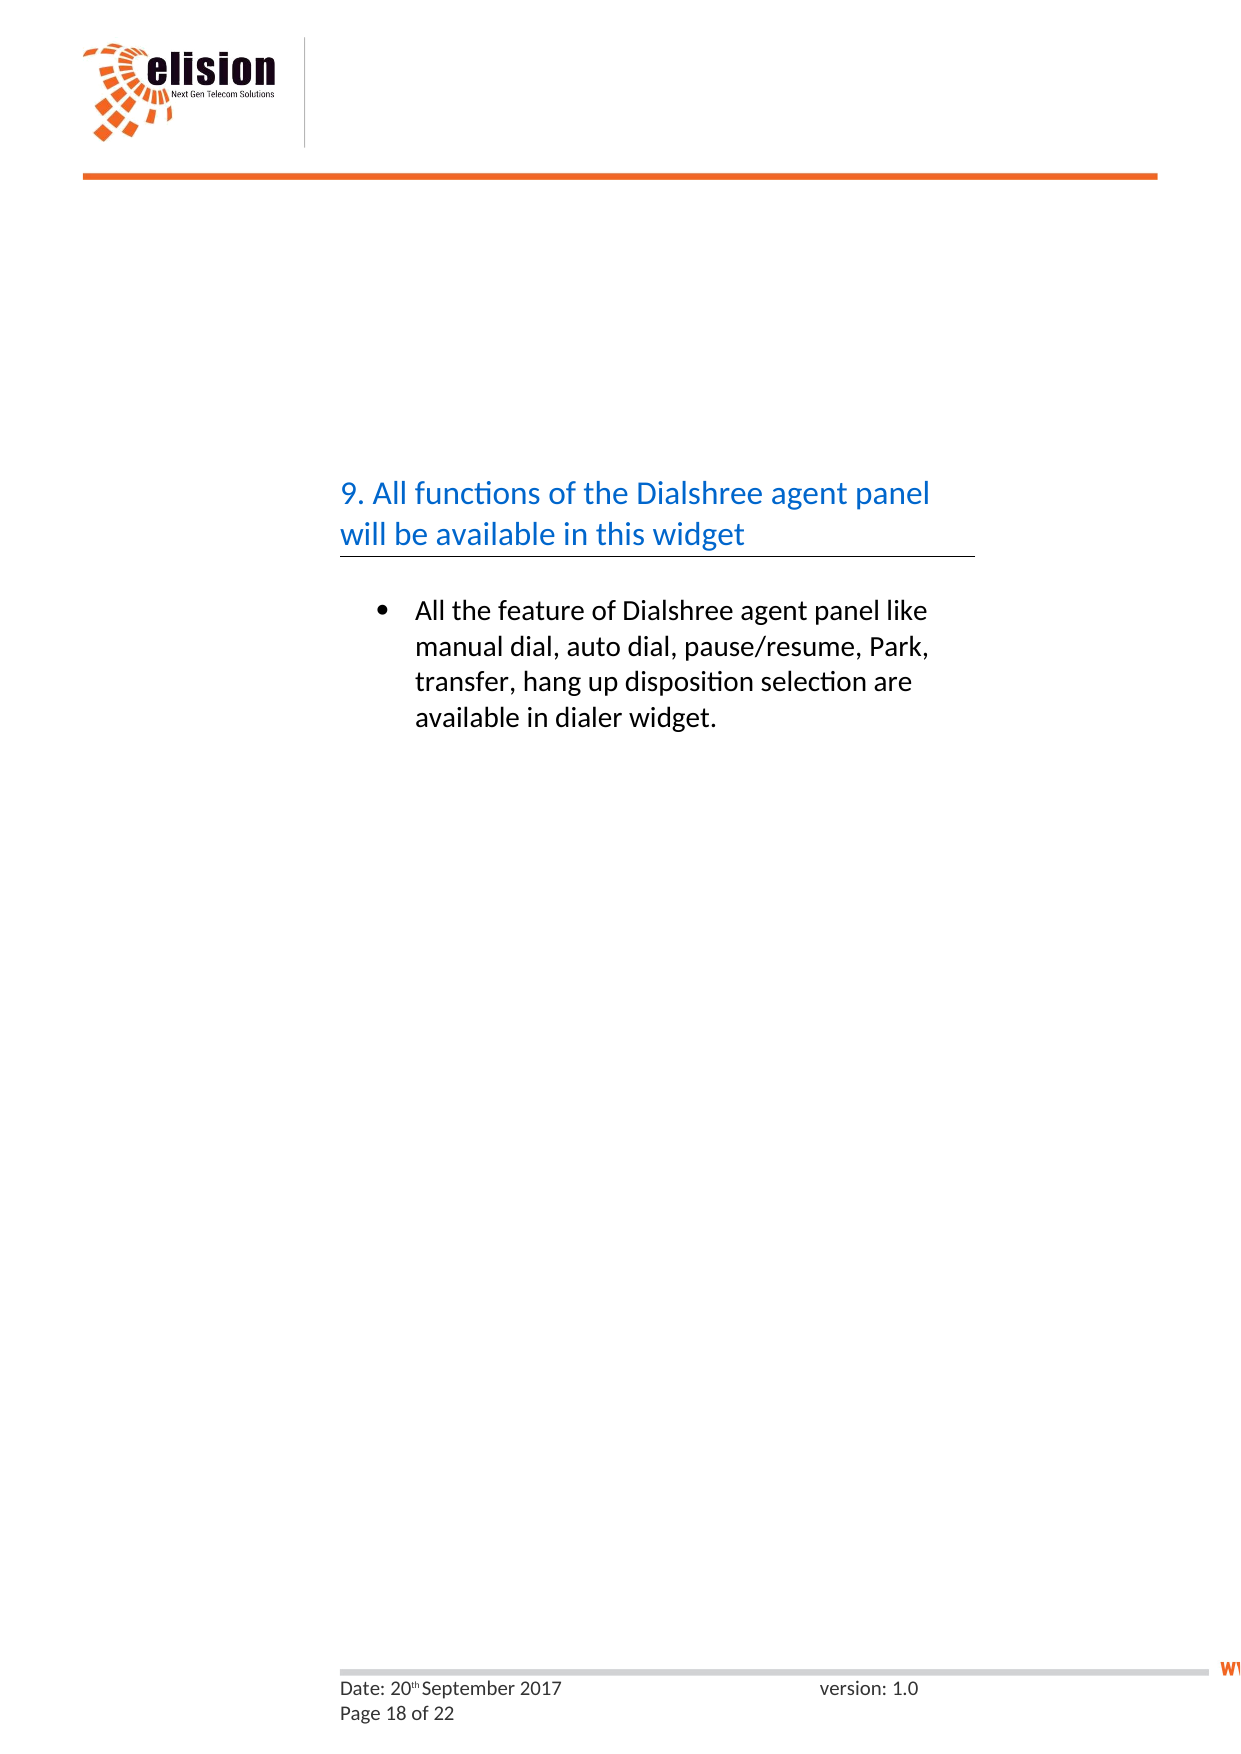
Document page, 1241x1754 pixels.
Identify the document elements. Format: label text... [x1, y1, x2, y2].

list All the feature of Dialshree agent panel like manual dial, auto dial, pause/resume, Park, transfer, hang up disposition selection are available in dialer widget. [377, 592, 975, 735]
picture [339, 1656, 1241, 1676]
picture [82, 37, 1158, 180]
text 9. All functions of the Dialshree agent panel will be available in this widget [340, 472, 975, 556]
